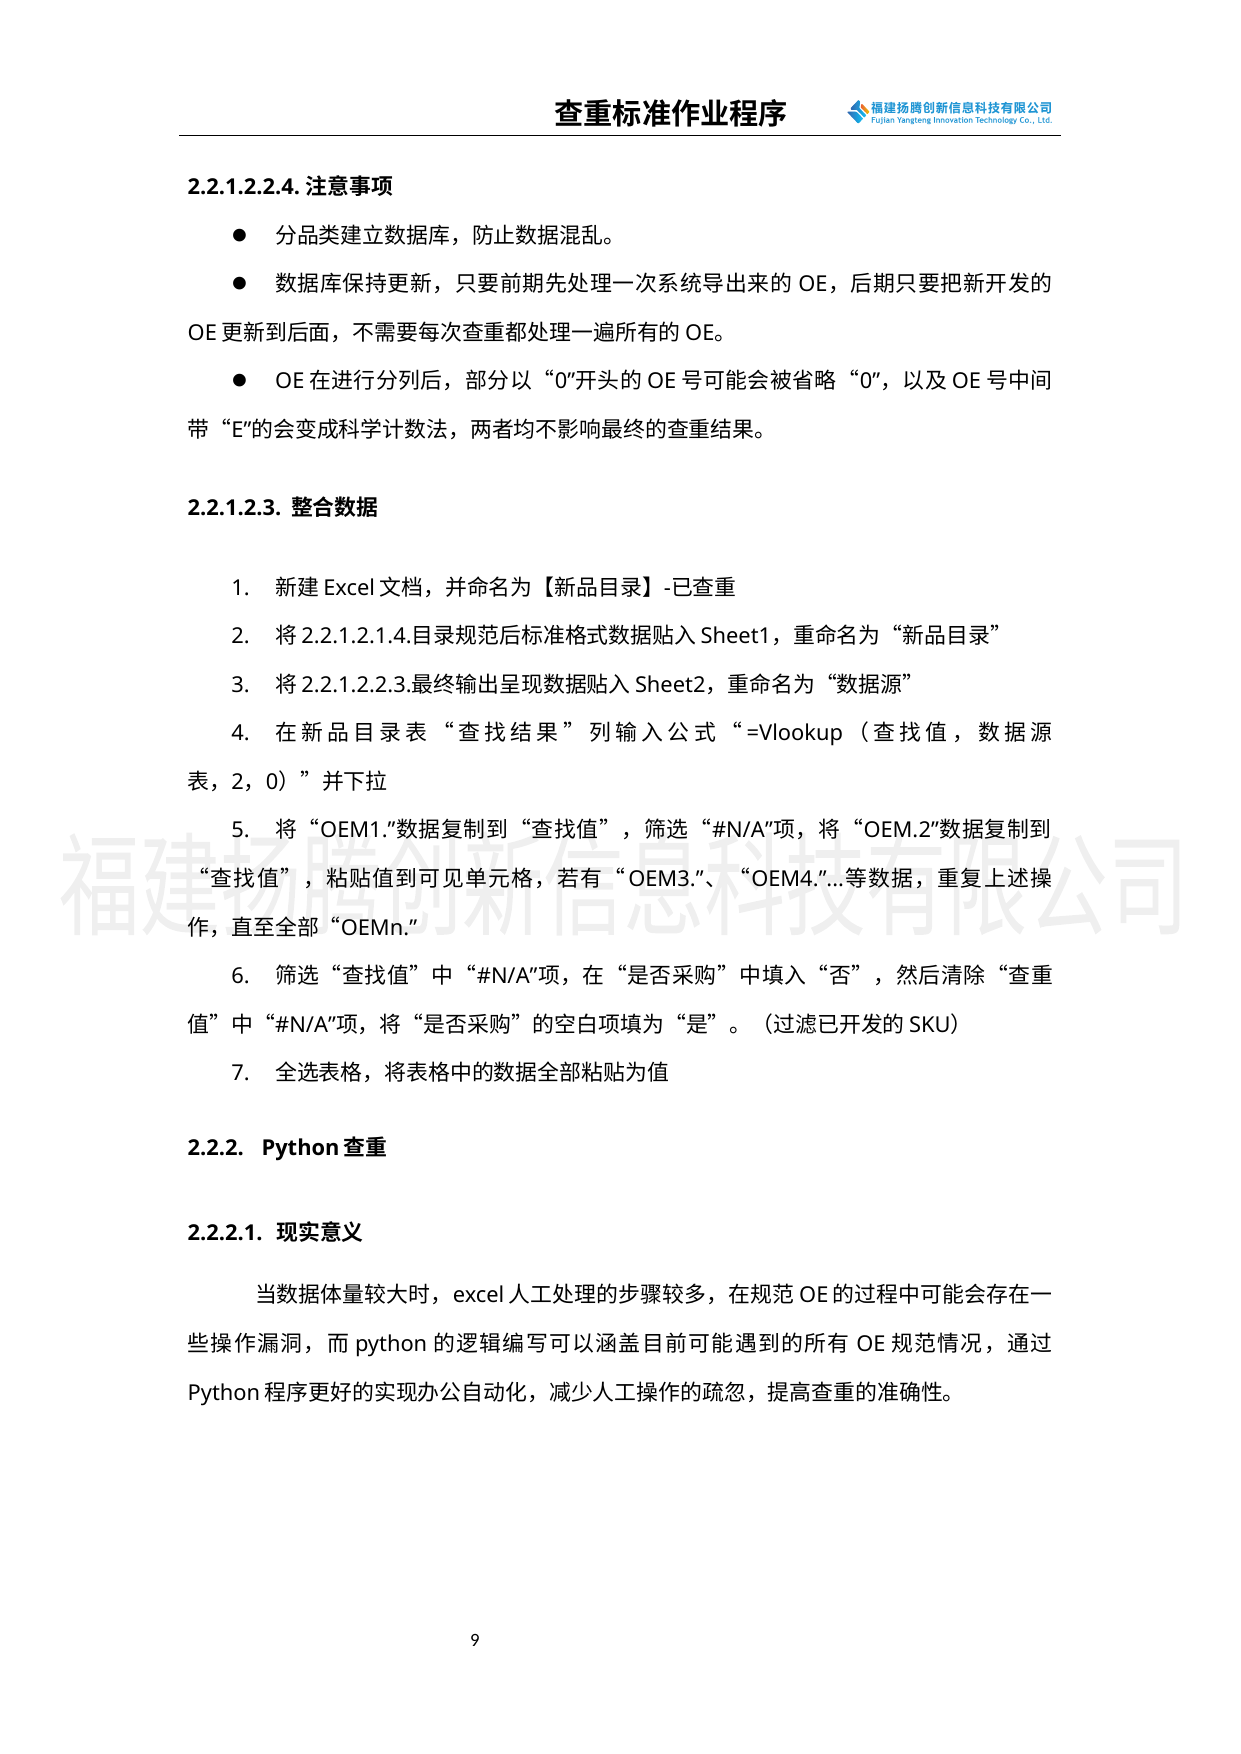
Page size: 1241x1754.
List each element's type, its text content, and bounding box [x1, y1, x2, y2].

list 新建Excel文档，并命名为【新品目录】-已查重 [187, 569, 1053, 602]
list 当数据体量较大时，excel人工处理的步骤较多，在规范OE的过程中可能会存在一些操作漏洞，而python的逻辑编写可以涵盖目前可能遇到的所有OE规范情况，通过Python程序更好的实现办公自动化，减少人工操作的疏忽，提高查重的准确性。 [187, 1277, 1053, 1407]
picture [847, 100, 1053, 125]
list 将2.2.1.2.1.4.目录规范后标准格式数据贴入Sheet1，重命名为“新品目录” [187, 618, 1053, 650]
list 将2.2.1.2.2.3.最终输出呈现数据贴入Sheet2，重命名为“数据源” [187, 666, 1053, 699]
subtitle 整合数据 [187, 489, 1053, 522]
subtitle 现实意义 [187, 1214, 1053, 1247]
list 筛选“查找值”中“#N/A”项，在“是否采购”中填入“否”，然后清除“查重值”中“#N/A”项，将“是否采购”的空白项填为“是”。（过滤已开发的SKU） [187, 957, 1053, 1039]
subtitle Python查重 [187, 1130, 1053, 1162]
list OE在进行分列后，部分以“0”开头的OE号可能会被省略“0”，以及OE号中间带“E”的会变成科学计数法，两者均不影响最终的查重结果。 [187, 363, 1053, 444]
list 分品类建立数据库，防止数据混乱。 [187, 218, 1053, 250]
subtitle 注意事项 [187, 168, 1053, 201]
list 数据库保持更新，只要前期先处理一次系统导出来的OE，后期只要把新开发的OE更新到后面，不需要每次查重都处理一遍所有的OE。 [187, 266, 1053, 347]
list 将“OEM1.”数据复制到“查找值”，筛选“#N/A”项，将“OEM.2”数据复制到“查找值”，粘贴值到可见单元格，若有“OEM3.”、“OEM4.”...等数据，重复上述操作，直至全部“OEMn.” [187, 812, 1053, 942]
list 全选表格，将表格中的数据全部粘贴为值 [187, 1054, 1053, 1087]
list 在新品目录表“查找结果”列输入公式“=Vlookup（查找值，数据源表，2，0）”并下拉 [187, 714, 1053, 796]
